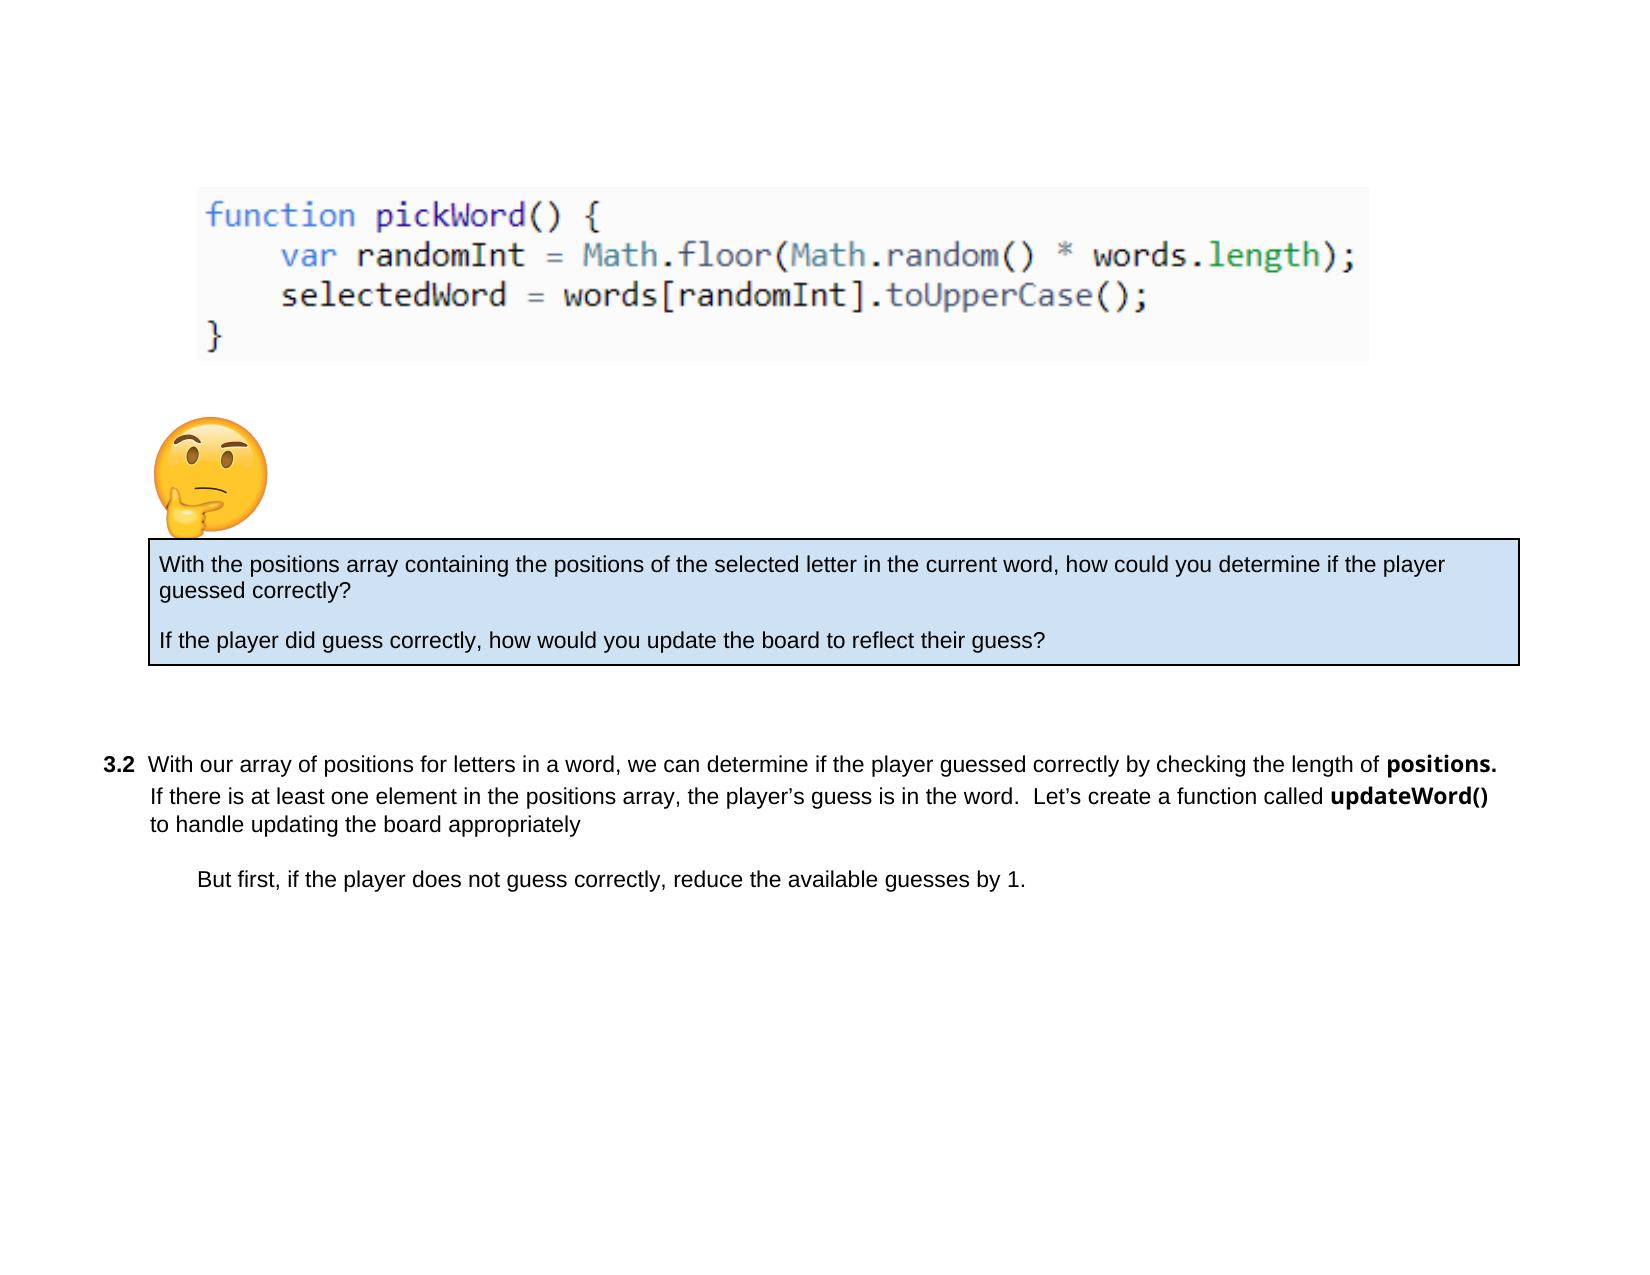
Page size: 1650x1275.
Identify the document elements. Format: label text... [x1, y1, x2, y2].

picture [196, 187, 1370, 361]
picture [150, 417, 271, 538]
text 3.2 With our array of positions for letters in a word, we can determine if the player guessed correctly by checking the length of positions. If there is at least one element in the positions array, the player’s guess is in the word. Let’s create a function called updateWord() to handle updating the board appropriately [103, 748, 1500, 837]
text But first, if the player does not guess correctly, reduce the available guesses by 1. [197, 866, 1500, 892]
table_header With the positions array containing the positions of the selected letter in the current word, how could you determine if the player guessed correctly? If the player did guess correctly, how would you update the board to reflect their guess? [150, 540, 1518, 664]
